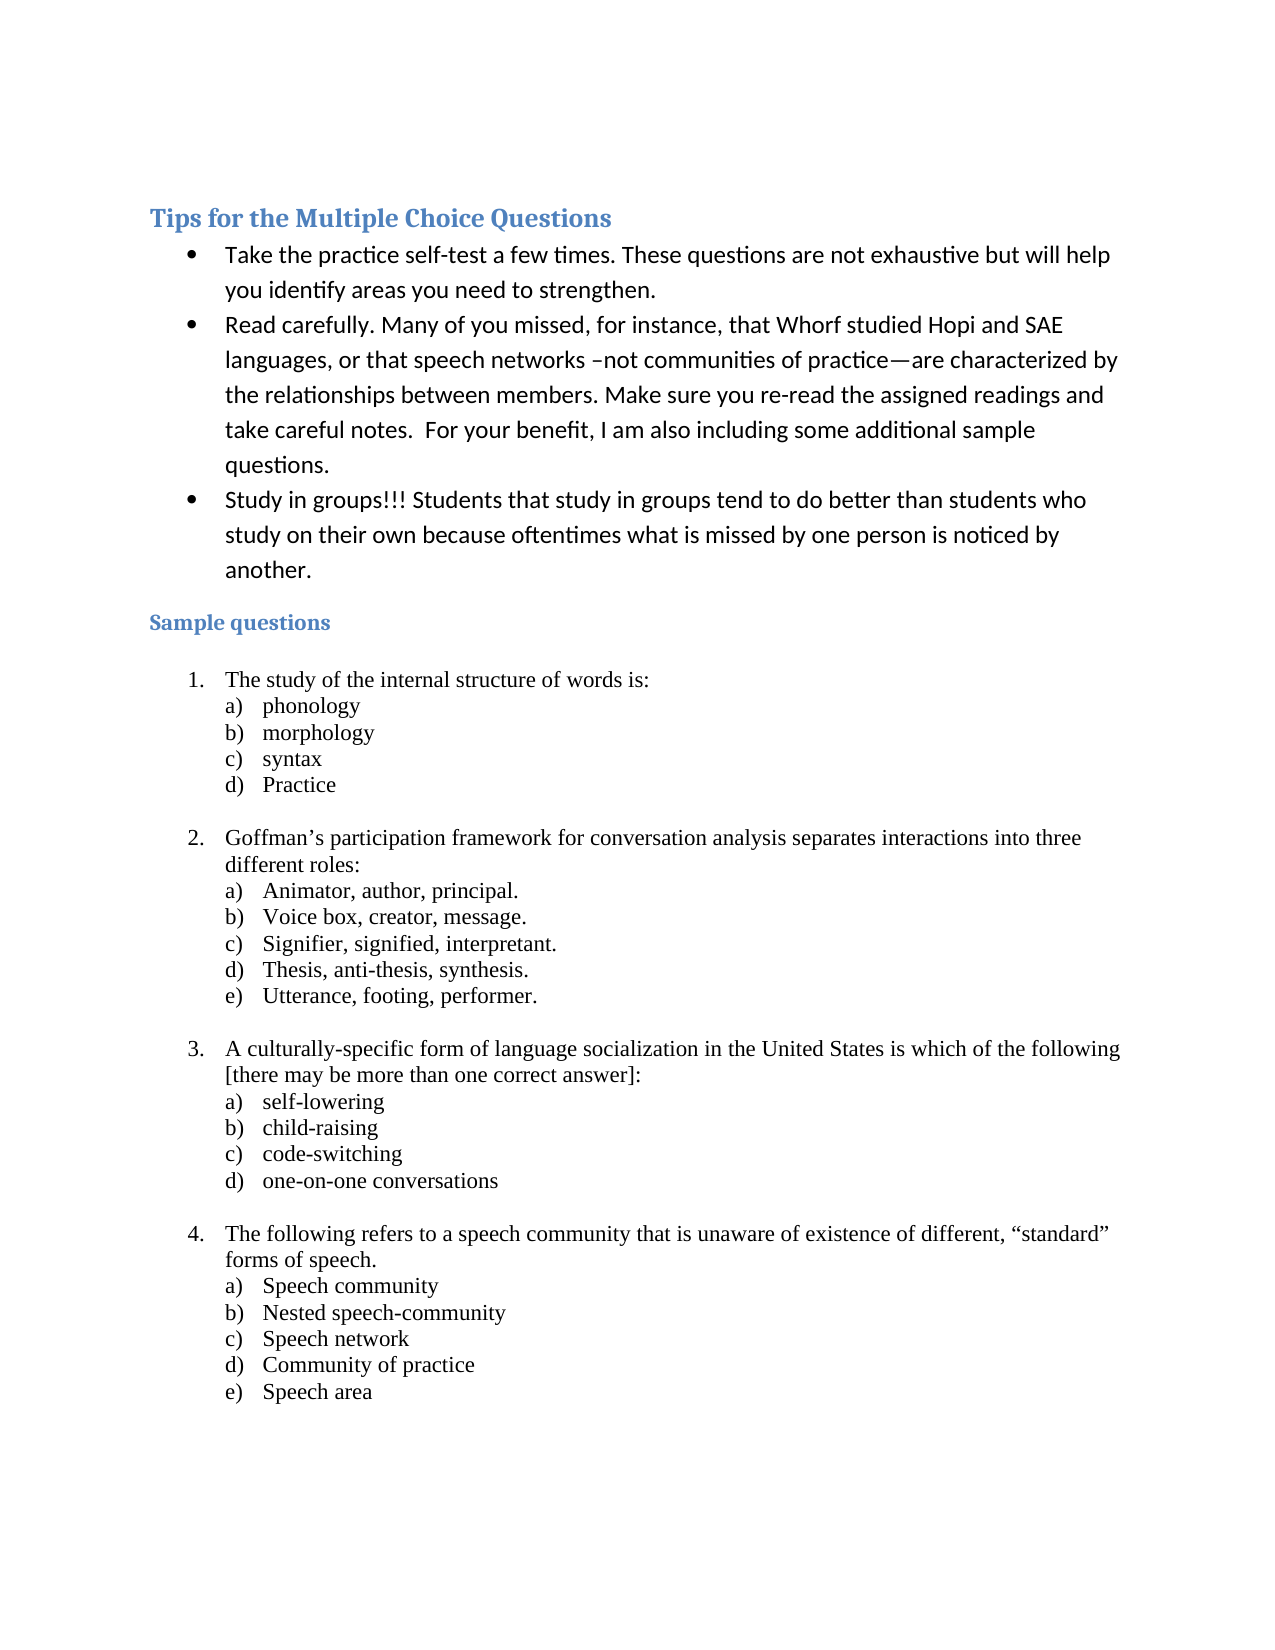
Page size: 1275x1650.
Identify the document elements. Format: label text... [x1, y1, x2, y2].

list Utterance, footing, performer. [225, 982, 1125, 1009]
list Speech network [225, 1325, 1125, 1351]
list A culturally-specific form of language socialization in the United States is which of the following [there may be more than one correct answer]: [187, 1035, 1125, 1088]
list Voice box, creator, message. [225, 903, 1125, 930]
list Practice [225, 772, 1125, 798]
subtitle Tips for the Multiple Choice Questions [150, 203, 1125, 234]
list morphology [225, 719, 1125, 745]
list Take the practice self-test a few times. These questions are not exhaustive but will help you identify areas you need to strengthen. [187, 239, 1125, 304]
list Read carefully. Many of you missed, for instance, that Whorf studied Hopi and SAE languages, or that speech networks –not communities of practice—are characterized by the relationships between members. Make sure you re-read the assigned readings and take careful notes. For your benefit, I am also including some additional sample questions. [187, 309, 1125, 479]
list Signifier, signified, interpretant. [225, 930, 1125, 956]
list The following refers to a speech community that is unaware of existence of different, “standard” forms of speech. [187, 1219, 1125, 1272]
list Community of practice [225, 1351, 1125, 1378]
list syntax [225, 745, 1125, 772]
list Thesis, anti-thesis, synthesis. [225, 956, 1125, 982]
list child-raising [225, 1114, 1125, 1141]
list Speech community [225, 1272, 1125, 1299]
list one-on-one conversations [225, 1167, 1125, 1193]
list phonology [225, 692, 1125, 719]
list Nested speech-community [225, 1299, 1125, 1325]
list Animator, author, principal. [225, 877, 1125, 903]
list Goffman’s participation framework for conversation analysis separates interactions into three different roles: [187, 824, 1125, 877]
list Study in groups!!! Students that study in groups tend to do better than students who study on their own because oftentimes what is missed by one person is noticed by another. [187, 484, 1125, 584]
list The study of the internal structure of words is: [187, 666, 1125, 692]
list Speech area [225, 1378, 1125, 1404]
list code-switching [225, 1141, 1125, 1167]
subtitle Sample questions [150, 609, 1125, 636]
list self-lowering [225, 1088, 1125, 1114]
